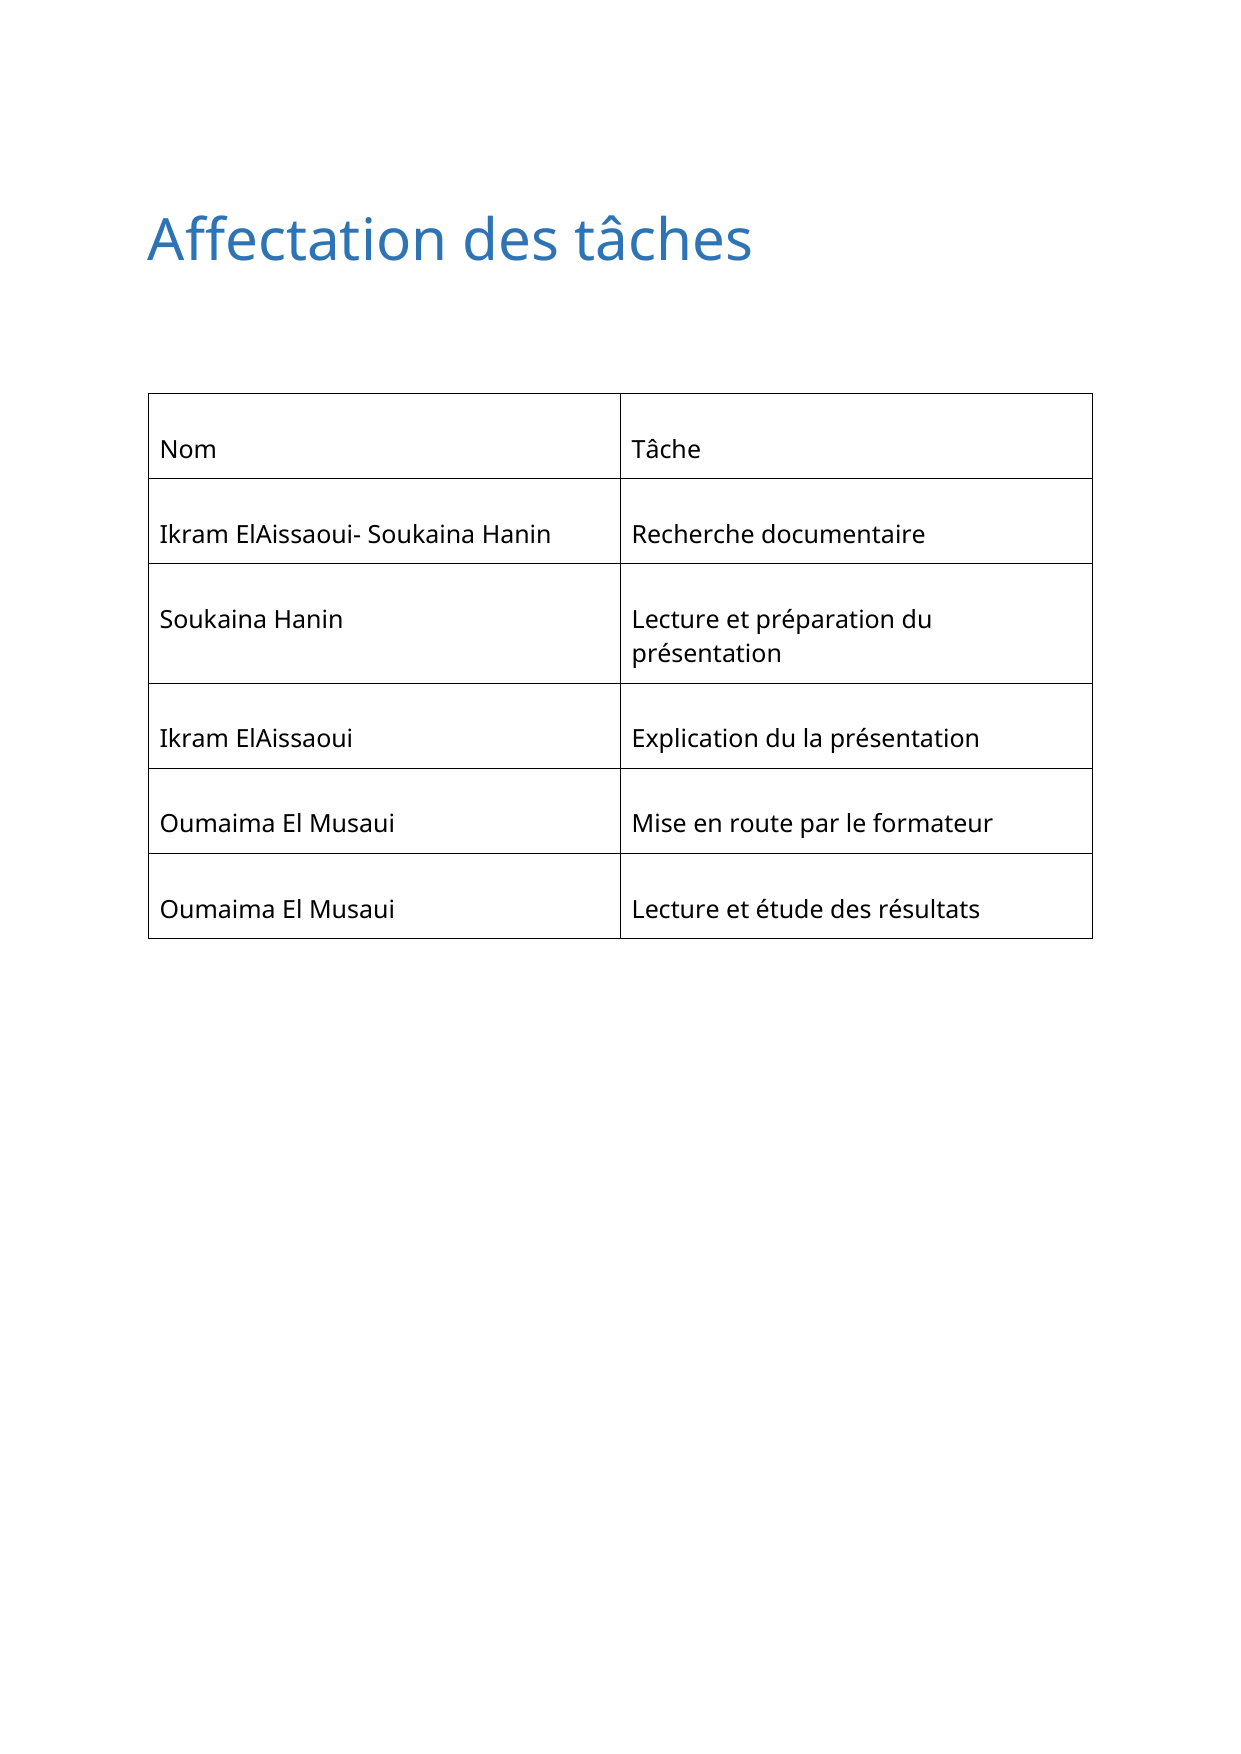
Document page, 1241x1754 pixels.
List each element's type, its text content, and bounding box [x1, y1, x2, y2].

table_header Tâche [621, 394, 1092, 478]
table_cell Recherche documentaire [621, 479, 1092, 563]
table_cell Explication du la présentation [621, 684, 1092, 768]
subtitle Affectation des tâches [148, 198, 1093, 277]
table_cell Mise en route par le formateur [621, 769, 1092, 853]
table_cell Lecture et préparation du présentation [621, 564, 1092, 682]
table_cell Ikram ElAissaoui- Soukaina Hanin [149, 479, 620, 563]
table_cell Oumaima El Musaui [149, 854, 620, 938]
table_cell Lecture et étude des résultats [621, 854, 1092, 938]
table_cell Soukaina Hanin [149, 564, 620, 682]
table_cell Ikram ElAissaoui [149, 684, 620, 768]
table_header Nom [149, 394, 620, 478]
table_cell Oumaima El Musaui [149, 769, 620, 853]
